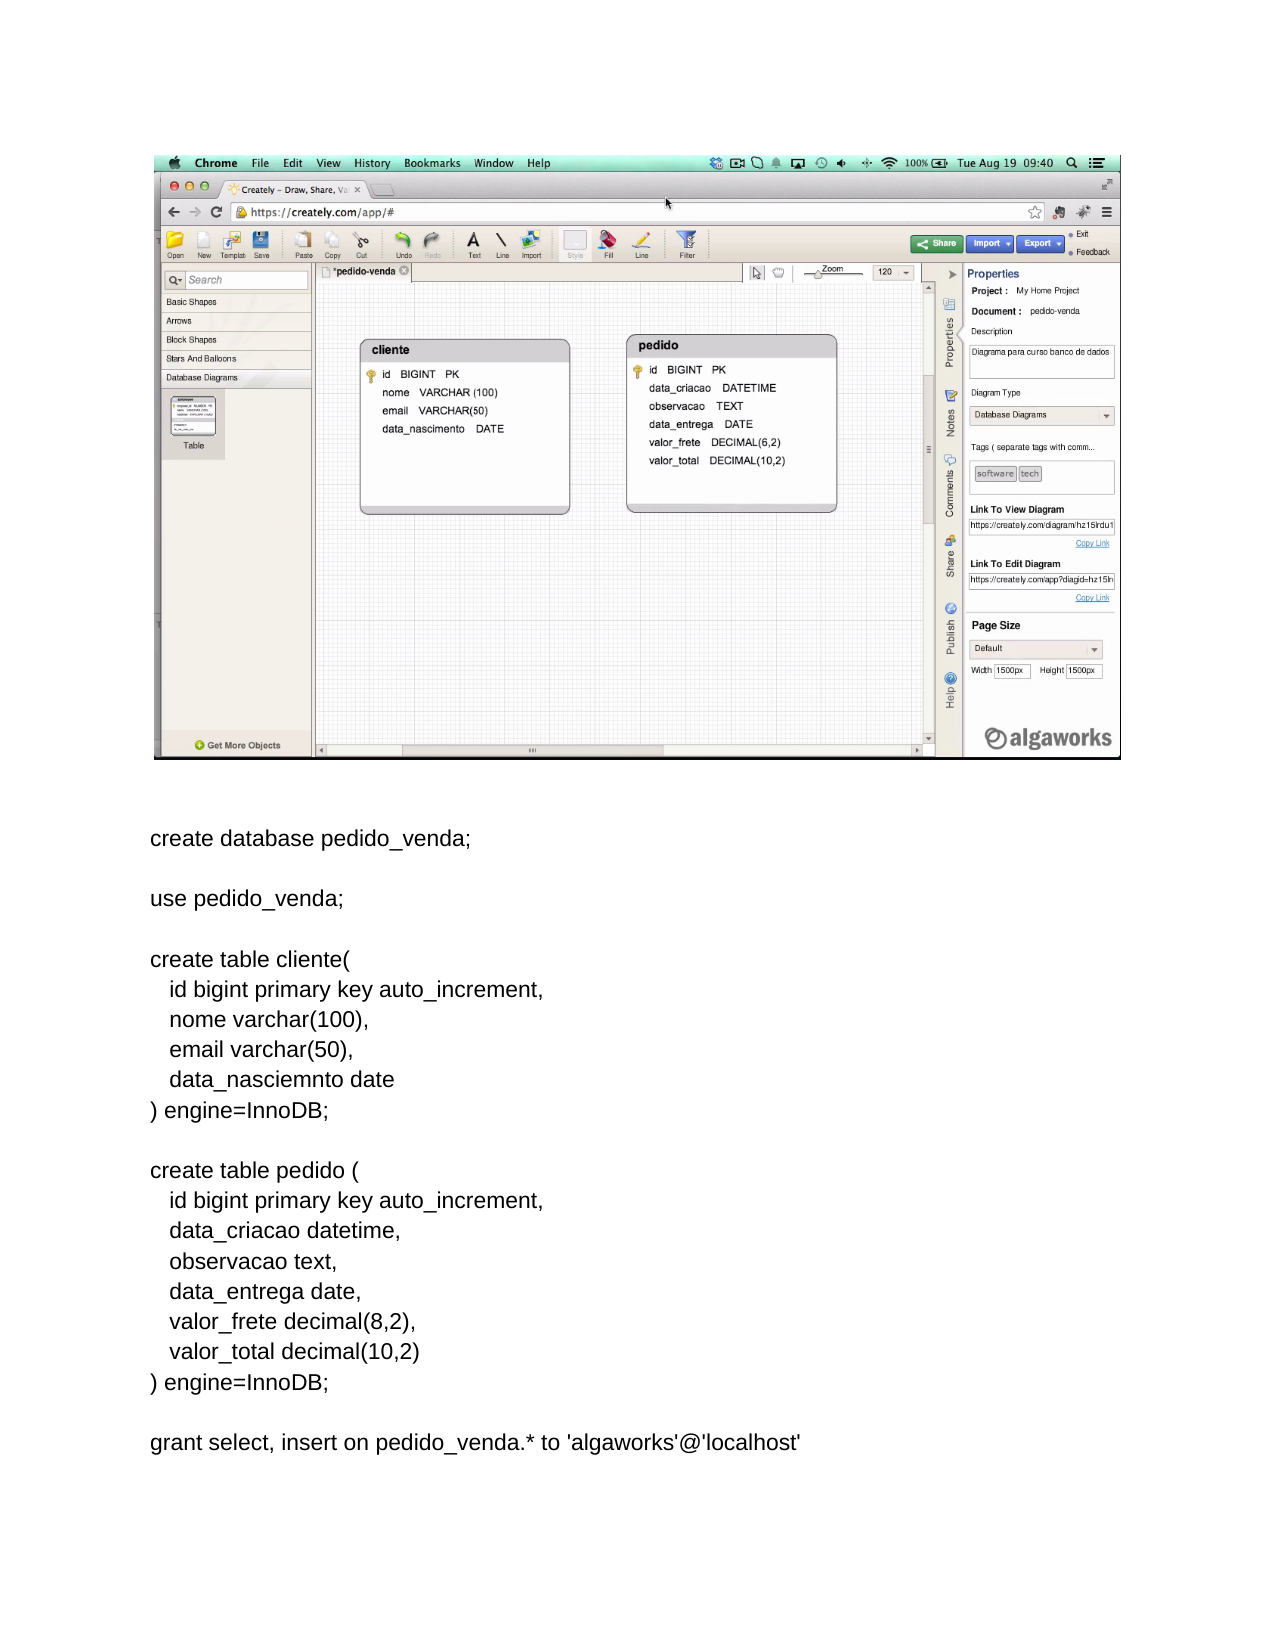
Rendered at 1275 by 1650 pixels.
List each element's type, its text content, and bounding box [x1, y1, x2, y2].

text observacao text, [150, 1248, 1125, 1274]
text email varchar(50), [150, 1036, 1125, 1062]
text create database pedido_venda; [150, 825, 1125, 851]
text ) engine=InnoDB; [150, 1097, 1125, 1123]
text use pedido_venda; [150, 885, 1125, 911]
text ) engine=InnoDB; [150, 1368, 1125, 1395]
text data_entrega date, [150, 1278, 1125, 1304]
picture [150, 150, 1125, 761]
text id bigint primary key auto_increment, [150, 1187, 1125, 1213]
text create table cliente( [150, 946, 1125, 972]
text valor_frete decimal(8,2), [150, 1308, 1125, 1334]
text grant select, insert on pedido_venda.* to 'algaworks'@'localhost' [150, 1429, 1125, 1455]
text valor_total decimal(10,2) [150, 1338, 1125, 1364]
text nome varchar(100), [150, 1006, 1125, 1032]
text data_criacao datetime, [150, 1217, 1125, 1244]
text create table pedido ( [150, 1157, 1125, 1183]
text data_nasciemnto date [150, 1066, 1125, 1093]
text id bigint primary key auto_increment, [150, 976, 1125, 1002]
